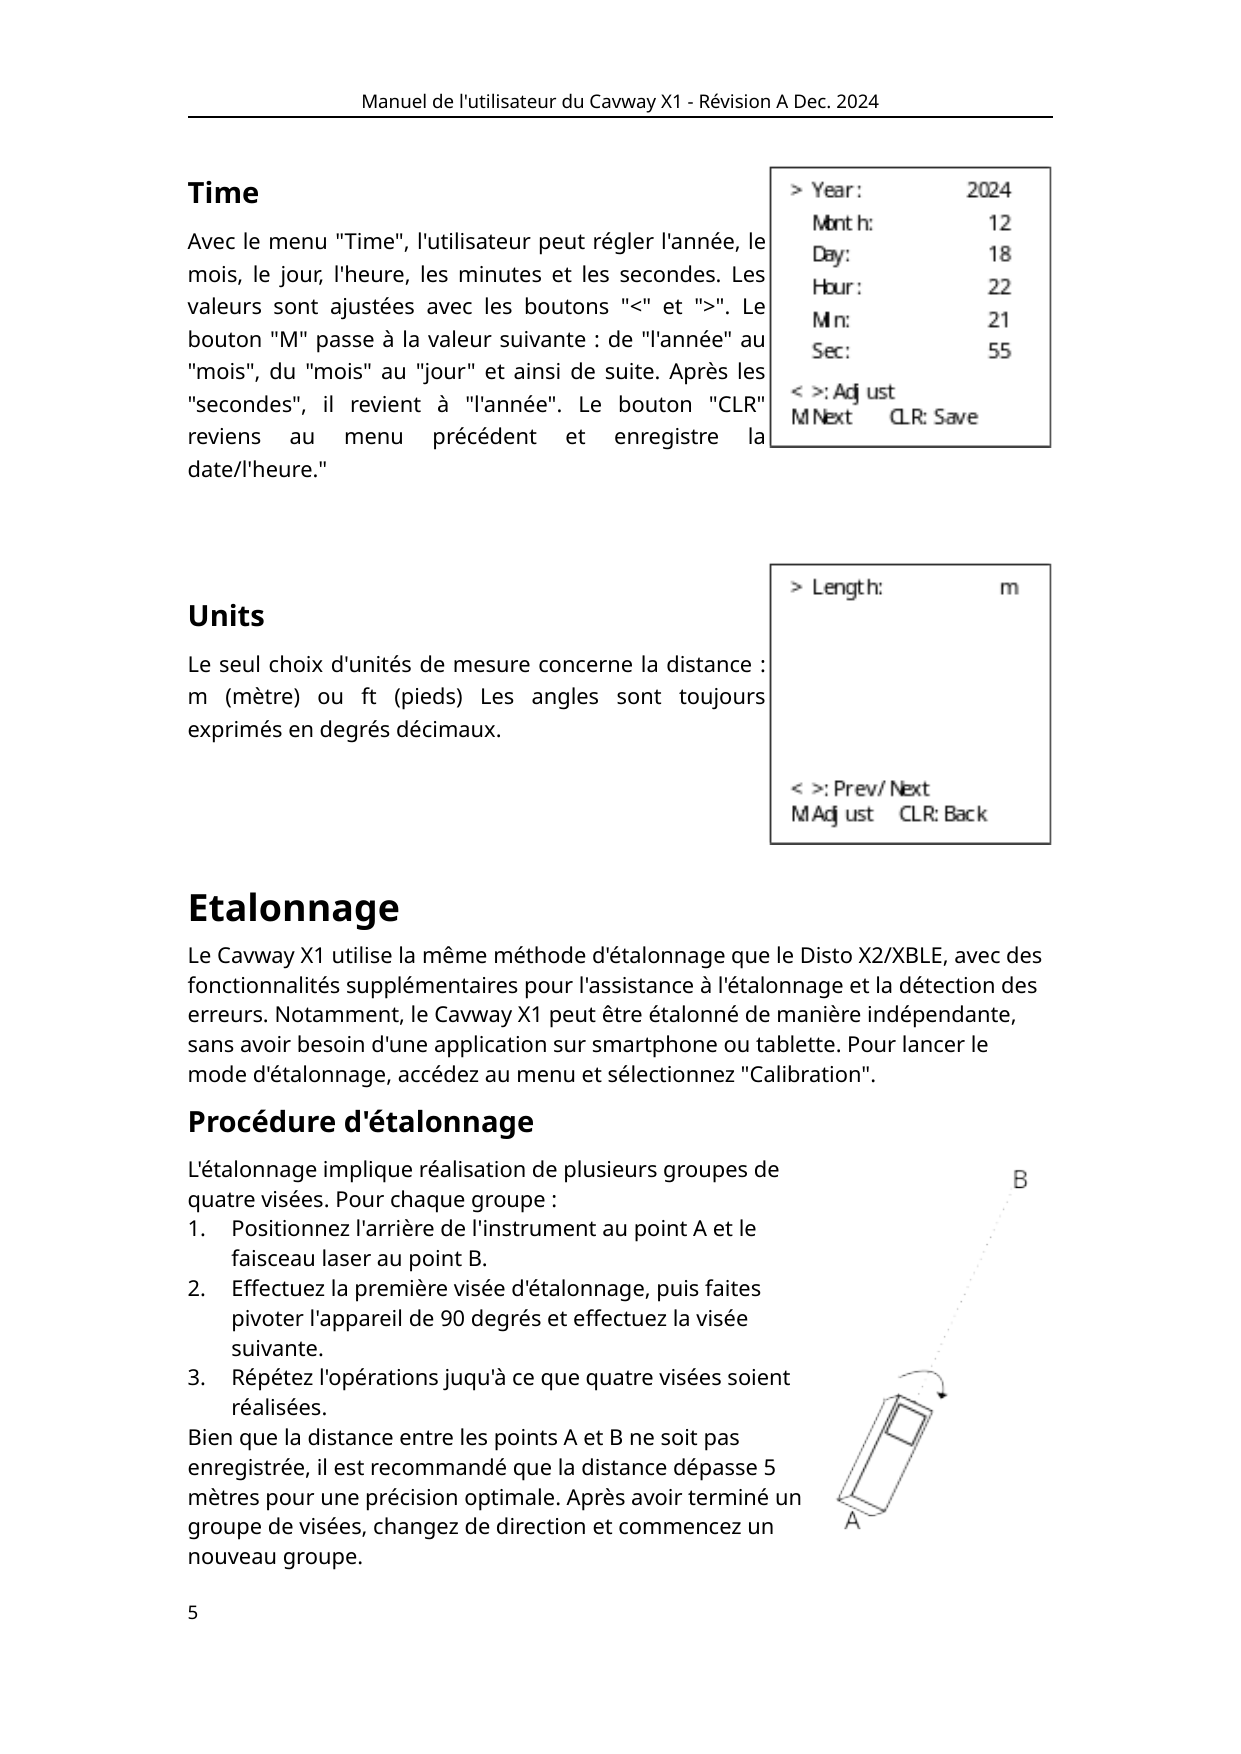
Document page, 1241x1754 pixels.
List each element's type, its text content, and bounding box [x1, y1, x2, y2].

text Procédure d'étalonnage [187, 1089, 1053, 1154]
text Etalonnage [187, 875, 1053, 940]
text Time [187, 160, 1053, 225]
list Répétez l'opérations juqu'à ce que quatre visées soient réalisées. [187, 1362, 1053, 1422]
text Units [187, 582, 767, 647]
text Le Cavway X1 utilise la même méthode d'étalonnage que le Disto X2/XBLE, avec des fonctionnalités supplémentaires pour l'assistance à l'étalonnage et la détection des erreurs. Notamment, le Cavway X1 peut être étalonné de manière indépendante, sans avoir besoin d'une application sur smartphone ou tablette. Pour lancer le mode d'étalonnage, accédez au menu et sélectionnez "Calibration". [187, 940, 1053, 1089]
text Bien que la distance entre les points A et B ne soit pas enregistrée, il est recommandé que la distance dépasse 5 mètres pour une précision optimale. Après avoir terminé un groupe de visées, changez de direction et commencez un nouveau groupe. [187, 1422, 1053, 1571]
list Effectuez la première visée d'étalonnage, puis faites pivoter l'appareil de 90 degrés et effectuez la visée suivante. [187, 1273, 1053, 1362]
list Positionnez l'arrière de l'instrument au point A et le faisceau laser au point B. [187, 1213, 1053, 1273]
text Avec le menu "Time", l'utilisateur peut régler l'année, le mois, le jour, l'heure, les minutes et les secondes. Les valeurs sont ajustées avec les boutons "<" et ">". Le bouton "M" passe à la valeur suivante : de "l'année" au "mois", du "mois" au "jour" et ainsi de suite. Après les "secondes", il revient à "l'année". Le bouton "CLR" reviens au menu précédent et enregistre la date/l'heure." [187, 225, 1053, 485]
text L'étalonnage implique réalisation de plusieurs groupes de quatre visées. Pour chaque groupe : [187, 1154, 1053, 1213]
text Le seul choix d'unités de mesure concerne la distance : m (mètre) ou ft (pieds) Les angles sont toujours exprimés en degrés décimaux. [187, 647, 767, 745]
